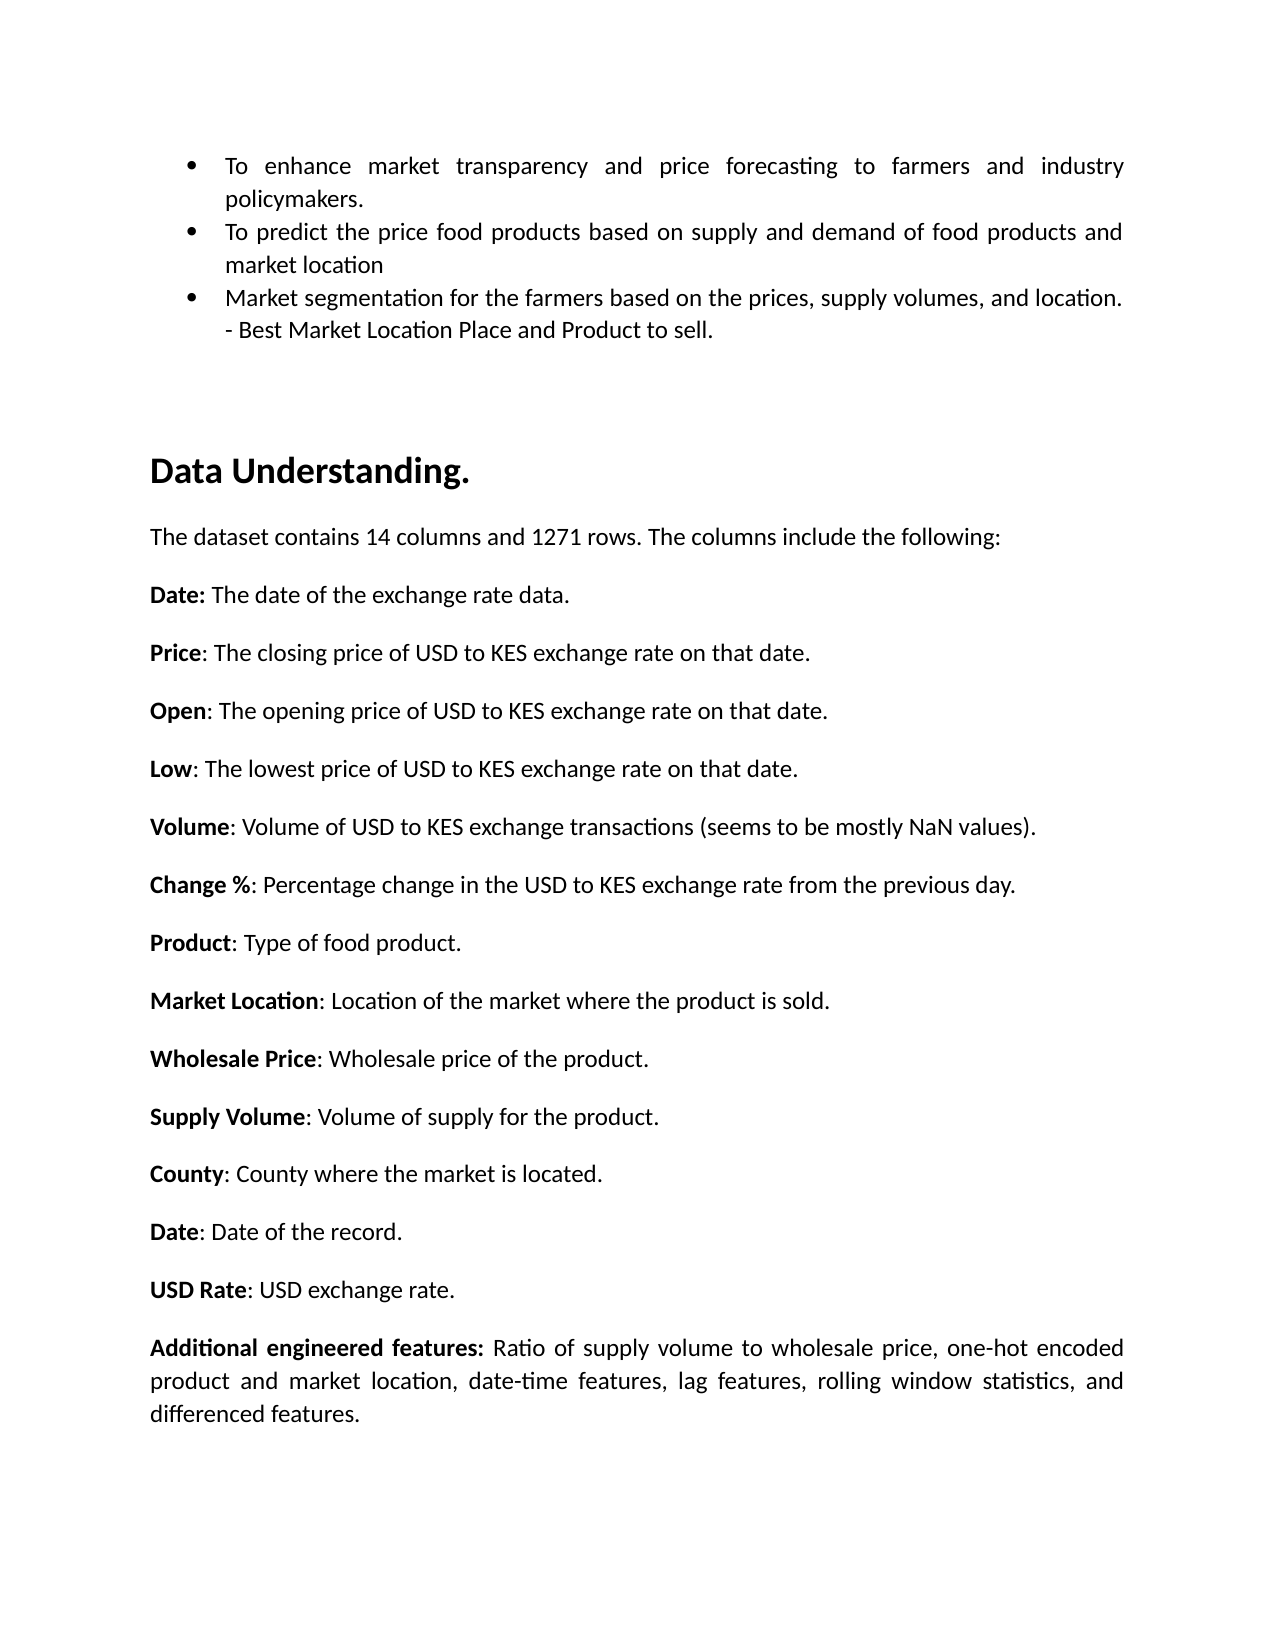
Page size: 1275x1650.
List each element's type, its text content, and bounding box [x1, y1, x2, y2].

text The dataset contains 14 columns and 1271 rows. The columns include the following: [150, 521, 1125, 552]
text Low: The lowest price of USD to KES exchange rate on that date. [150, 753, 1125, 784]
text Wholesale Price: Wholesale price of the product. [150, 1043, 1125, 1073]
text Date: Date of the record. [150, 1216, 1125, 1247]
text Supply Volume: Volume of supply for the product. [150, 1101, 1125, 1131]
text Price: The closing price of USD to KES exchange rate on that date. [150, 637, 1125, 668]
text Market Location: Location of the market where the product is sold. [150, 985, 1125, 1015]
text Data Understanding. [150, 447, 1125, 493]
text Date: The date of the exchange rate data. [150, 579, 1125, 610]
text Volume: Volume of USD to KES exchange transactions (seems to be mostly NaN values). [150, 811, 1125, 842]
list Market segmentation for the farmers based on the prices, supply volumes, and location. - Best Market Location Place and Product to sell. [187, 282, 1125, 345]
text Product: Type of food product. [150, 927, 1125, 957]
text Change %: Percentage change in the USD to KES exchange rate from the previous day. [150, 869, 1125, 899]
text Open: The opening price of USD to KES exchange rate on that date. [150, 695, 1125, 726]
text Additional engineered features: Ratio of supply volume to wholesale price, one-hot encoded product and market location, date-time features, lag features, rolling window statistics, and differenced features. [150, 1332, 1125, 1429]
list To predict the price food products based on supply and demand of food products and market location [187, 216, 1125, 279]
text USD Rate: USD exchange rate. [150, 1274, 1125, 1305]
list To enhance market transparency and price forecasting to farmers and industry policymakers. [187, 150, 1125, 213]
text County: County where the market is located. [150, 1158, 1125, 1189]
